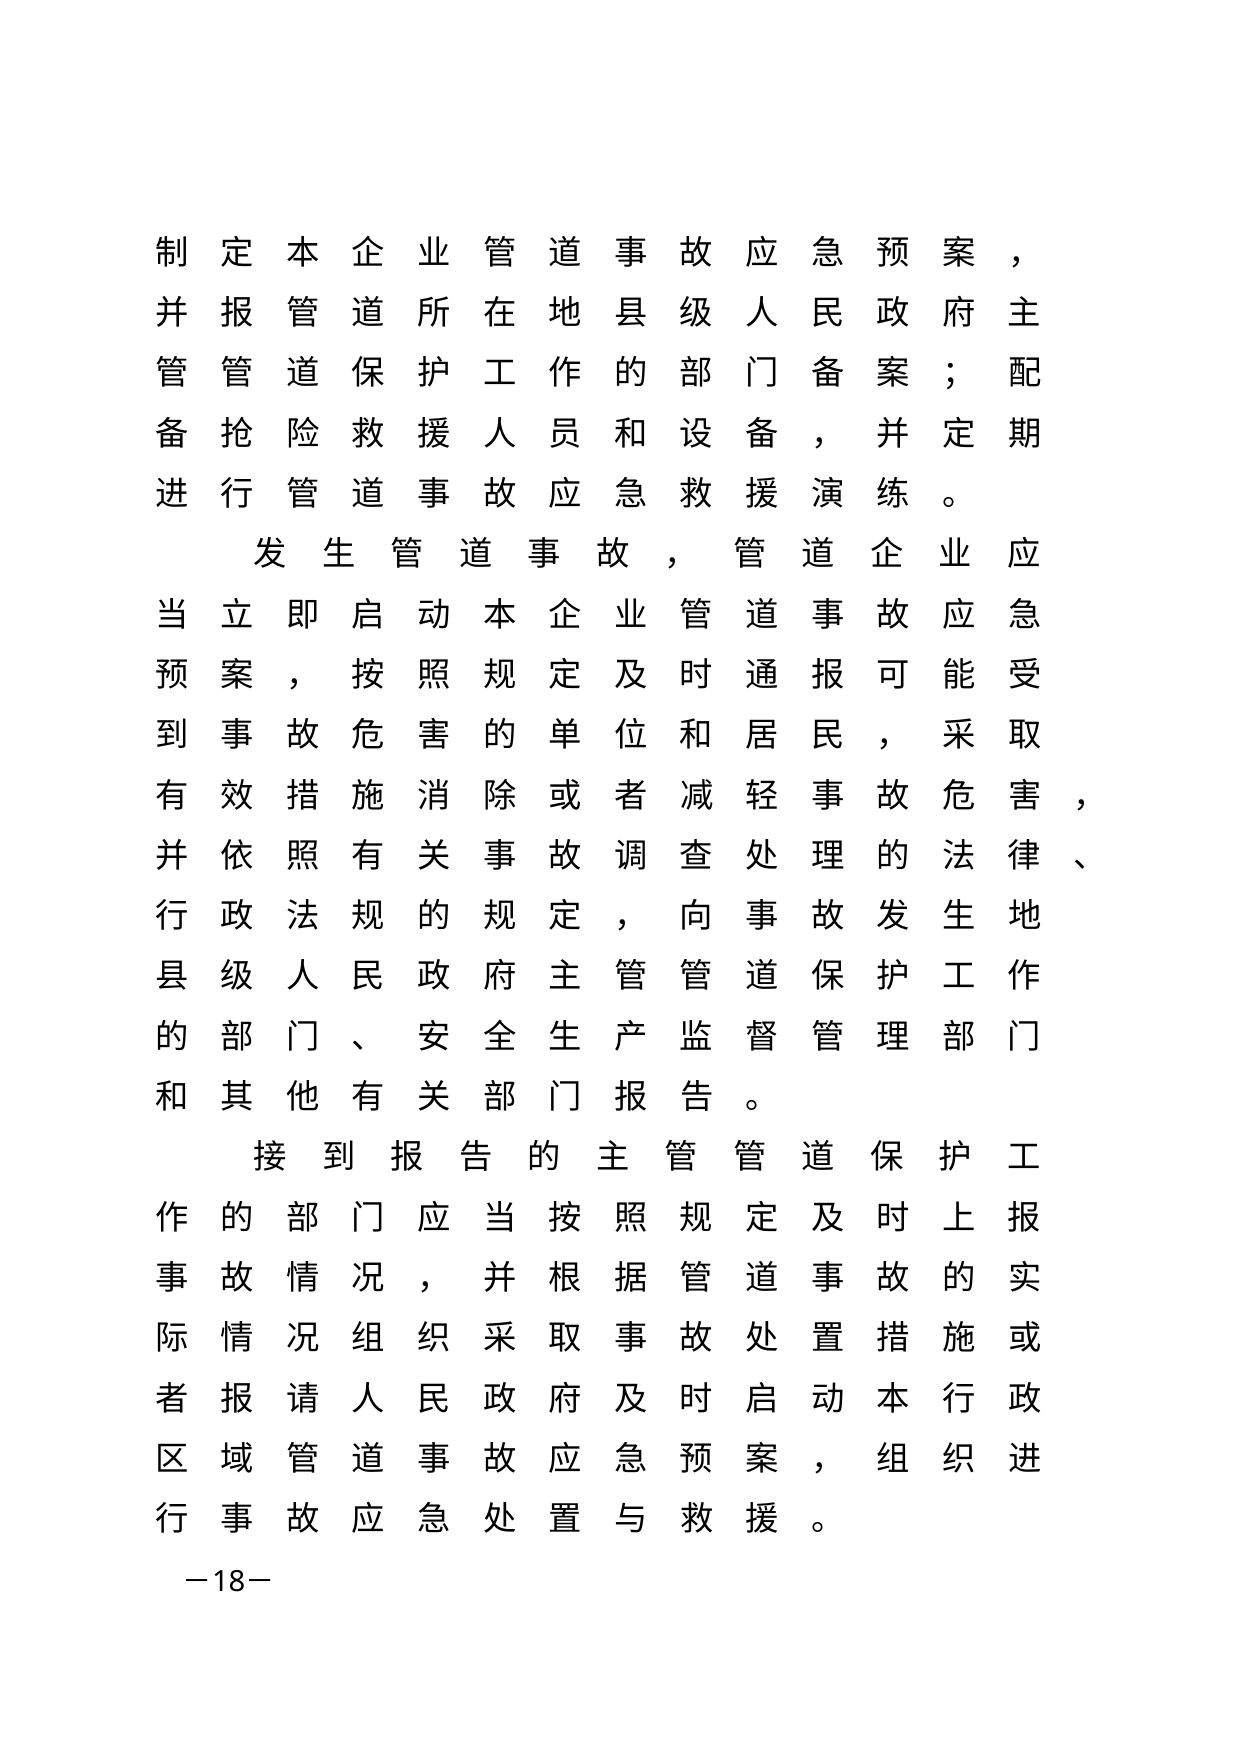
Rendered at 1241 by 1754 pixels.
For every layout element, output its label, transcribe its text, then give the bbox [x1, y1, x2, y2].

text 接到报告的主管管道保护工作的部门应当按照规定及时上报事故情况，并根据管道事故的实际情况组织采取事故处置措施或者报请人民政府及时启动本行政区域管道事故应急预案，组织进行事故应急处置与救援。 [155, 1124, 1073, 1546]
text 第三十九条 管道企业应当制定本企业管道事故应急预案，并报管道所在地县级人民政府主管管道保护工作的部门备案；配备抢险救援人员和设备，并定期进行管道事故应急救援演练。 [155, 219, 1073, 521]
text 发生管道事故，管道企业应当立即启动本企业管道事故应急预案，按照规定及时通报可能受到事故危害的单位和居民，采取有效措施消除或者减轻事故危害，并依照有关事故调查处理的法律、行政法规的规定，向事故发生地县级人民政府主管管道保护工作的部门、安全生产监督管理部门和其他有关部门报告。 [155, 521, 1073, 1124]
